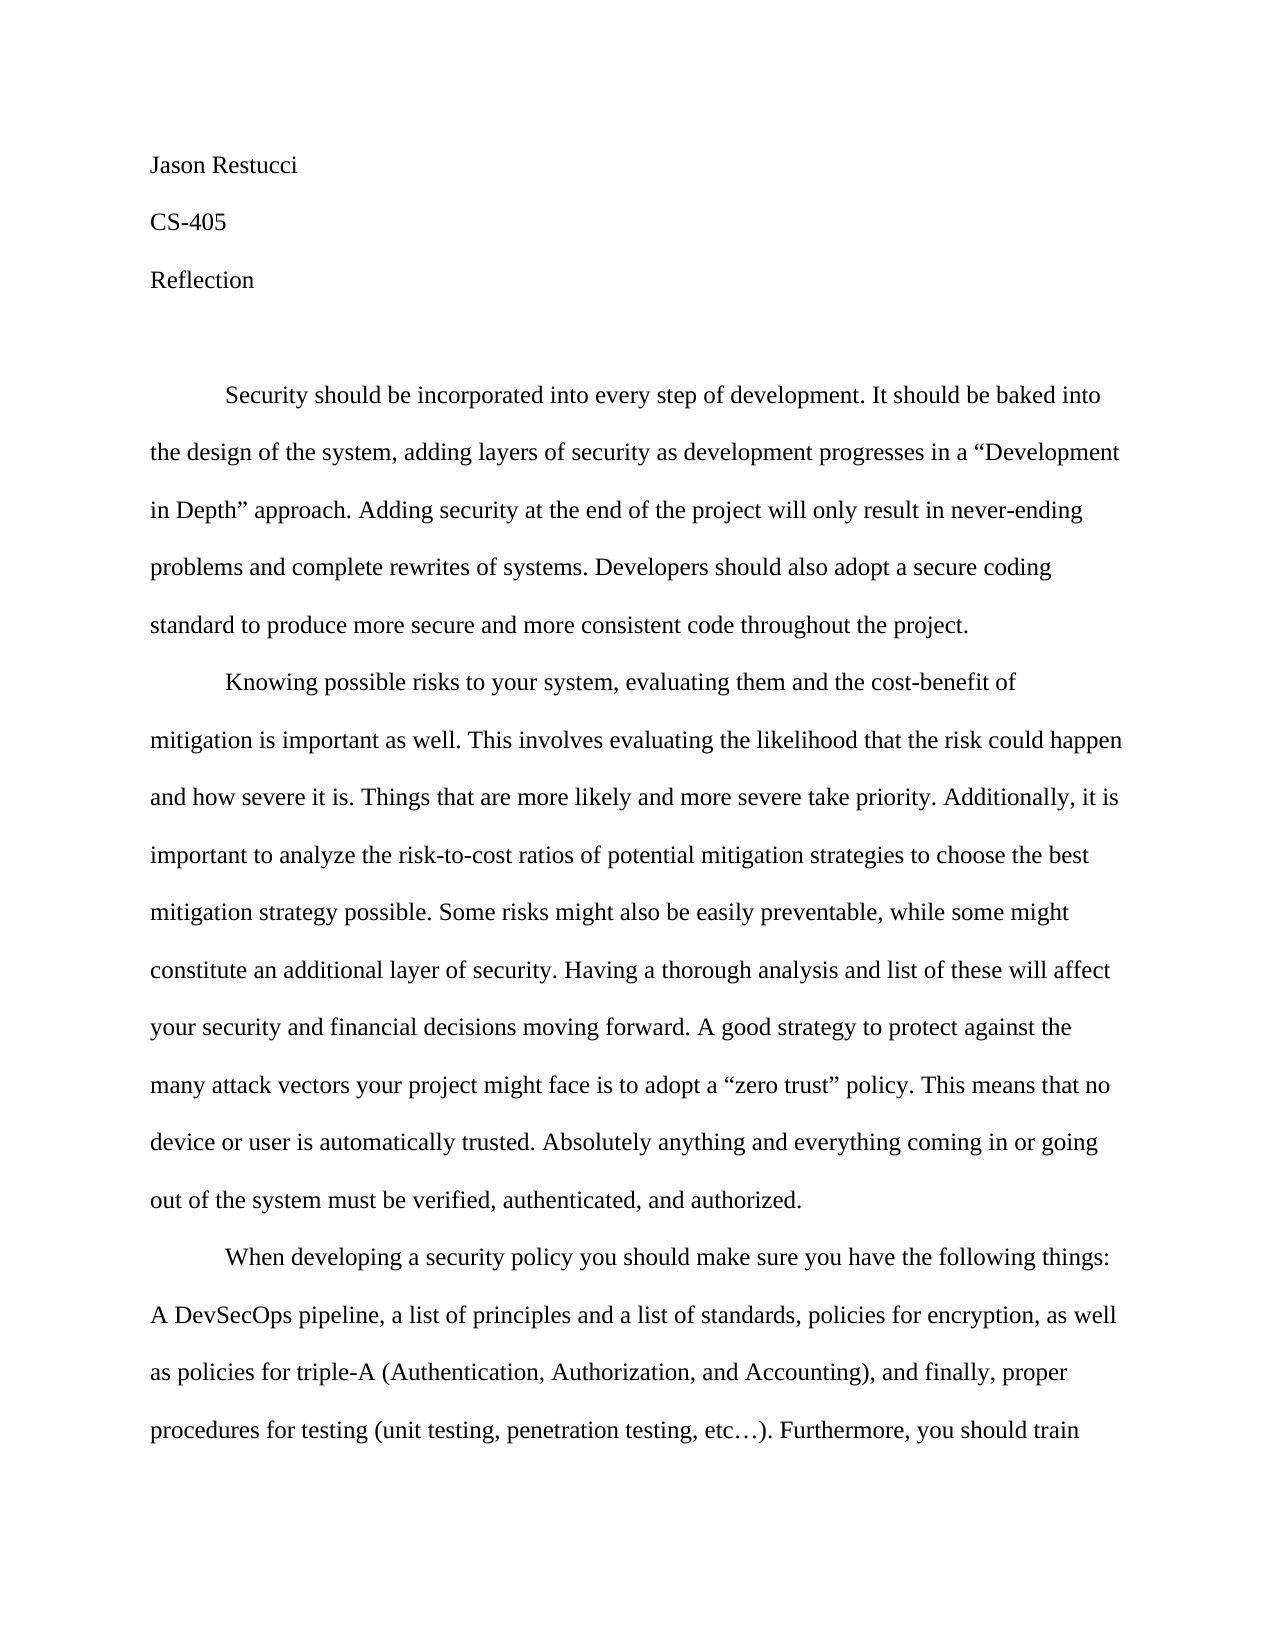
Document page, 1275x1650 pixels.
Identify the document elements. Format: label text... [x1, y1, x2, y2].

text Security should be incorporated into every step of development. It should be baked into the design of the system, adding layers of security as development progresses in a “Development in Depth” approach. Adding security at the end of the project will only result in never-ending problems and complete rewrites of systems. Developers should also adopt a secure coding standard to produce more secure and more consistent code throughout the project. [150, 380, 1125, 639]
text Knowing possible risks to your system, evaluating them and the cost-benefit of mitigation is important as well. This involves evaluating the likelihood that the risk could happen and how severe it is. Things that are more likely and more severe take priority. Additionally, it is important to analyze the risk-to-cost ratios of potential mitigation strategies to choose the best mitigation strategy possible. Some risks might also be easily preventable, while some might constitute an additional layer of security. Having a thorough analysis and list of these will affect your security and financial decisions moving forward. A good strategy to protect against the many attack vectors your project might face is to adopt a “zero trust” policy. This means that no device or user is automatically trusted. Absolutely anything and everything coming in or going out of the system must be verified, authenticated, and authorized. [150, 667, 1125, 1214]
text CS-405 [150, 207, 1125, 236]
text Jason Restucci [150, 150, 1125, 179]
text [150, 1242, 1125, 1444]
text Reflection [150, 265, 1125, 294]
